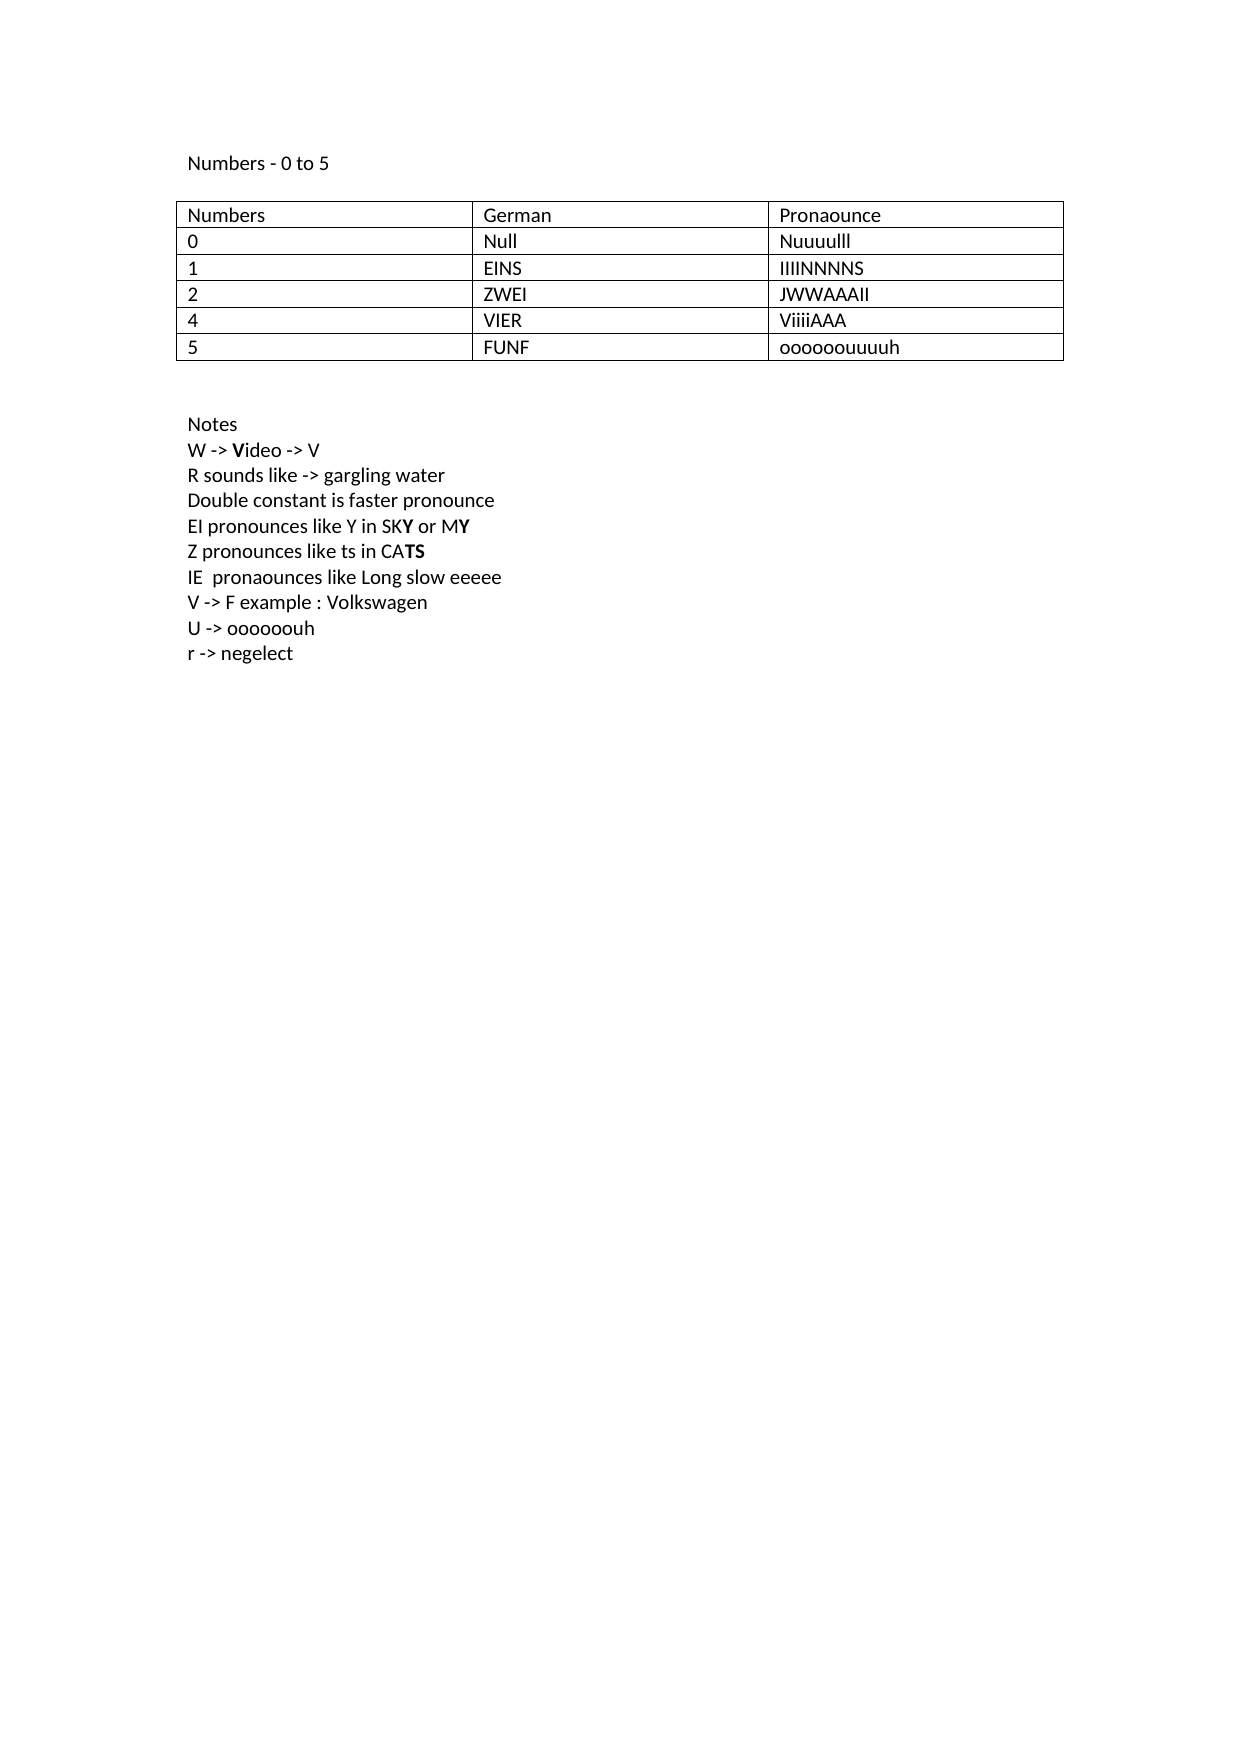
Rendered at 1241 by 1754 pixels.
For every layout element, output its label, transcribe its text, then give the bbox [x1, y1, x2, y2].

text r -> negelect [187, 640, 1053, 666]
text Numbers - 0 to 5 [187, 150, 1053, 175]
table_cell 2 [177, 281, 472, 307]
table_cell 0 [177, 228, 472, 254]
table_header Numbers [177, 202, 472, 227]
table_cell VIER [473, 308, 768, 333]
text R sounds like -> gargling water [187, 462, 1053, 488]
table_cell FUNF [473, 334, 768, 359]
table_cell oooooouuuuh [769, 334, 1063, 359]
text IE pronaounces like Long slow eeeee [187, 564, 1053, 589]
text Notes [187, 411, 1053, 437]
table_cell ViiiiAAA [769, 308, 1063, 333]
table_cell 4 [177, 308, 472, 333]
table_cell Null [473, 228, 768, 254]
text W -> Video -> V [187, 437, 1053, 462]
text Double constant is faster pronounce [187, 488, 1053, 513]
table_cell 1 [177, 255, 472, 280]
text Z pronounces like ts in CATS [187, 538, 1053, 564]
text EI pronounces like Y in SKY or MY [187, 513, 1053, 538]
text V -> F example : Volkswagen [187, 589, 1053, 615]
table_cell EINS [473, 255, 768, 280]
table_cell JWWAAAII [769, 281, 1063, 307]
table_cell IIIINNNNS [769, 255, 1063, 280]
table_cell ZWEI [473, 281, 768, 307]
table_cell Nuuuulll [769, 228, 1063, 254]
table_header Pronaounce [769, 202, 1063, 227]
table_cell 5 [177, 334, 472, 359]
table_header German [473, 202, 768, 227]
text U -> oooooouh [187, 615, 1053, 640]
